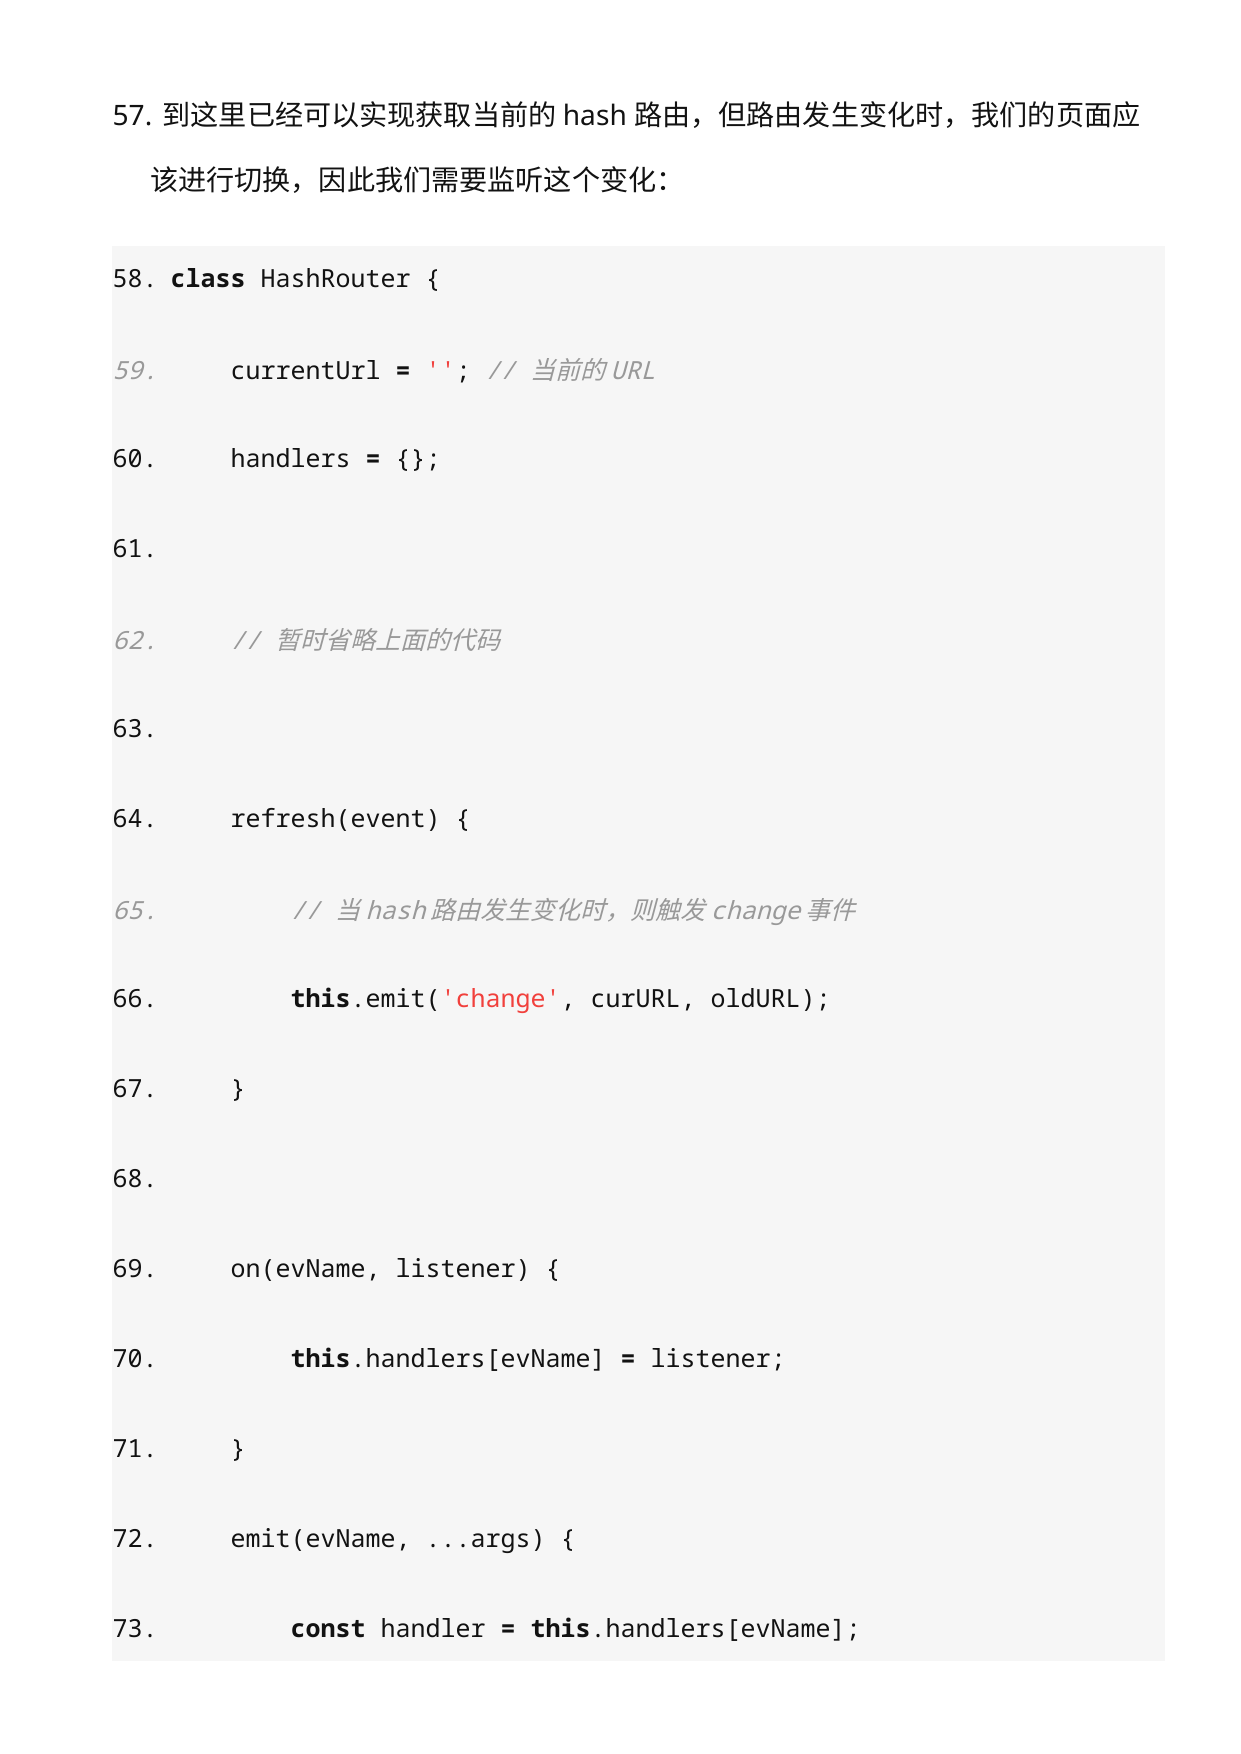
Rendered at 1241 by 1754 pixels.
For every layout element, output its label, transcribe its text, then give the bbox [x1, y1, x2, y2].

list handlers = {}; [112, 426, 1165, 491]
list this.handlers[evName] = listener; [112, 1326, 1165, 1391]
list refresh(event) { [112, 786, 1165, 851]
list this.emit('change', curURL, oldURL); [112, 966, 1165, 1031]
list 到这里已经可以实现获取当前的 hash 路由，但路由发生变化时，我们的页面应该进行切换，因此我们需要监听这个变化： [112, 81, 1165, 211]
list // 当hash路由发生变化时，则触发change事件 [112, 876, 1165, 941]
list currentUrl = ''; // 当前的URL [112, 336, 1165, 401]
list } [112, 1416, 1165, 1481]
list } [112, 1056, 1165, 1121]
list on(evName, listener) { [112, 1236, 1165, 1301]
list const handler = this.handlers[evName]; [112, 1596, 1165, 1661]
list class HashRouter { [112, 246, 1165, 311]
list emit(evName, ...args) { [112, 1506, 1165, 1571]
list // 暂时省略上面的代码 [112, 606, 1165, 671]
